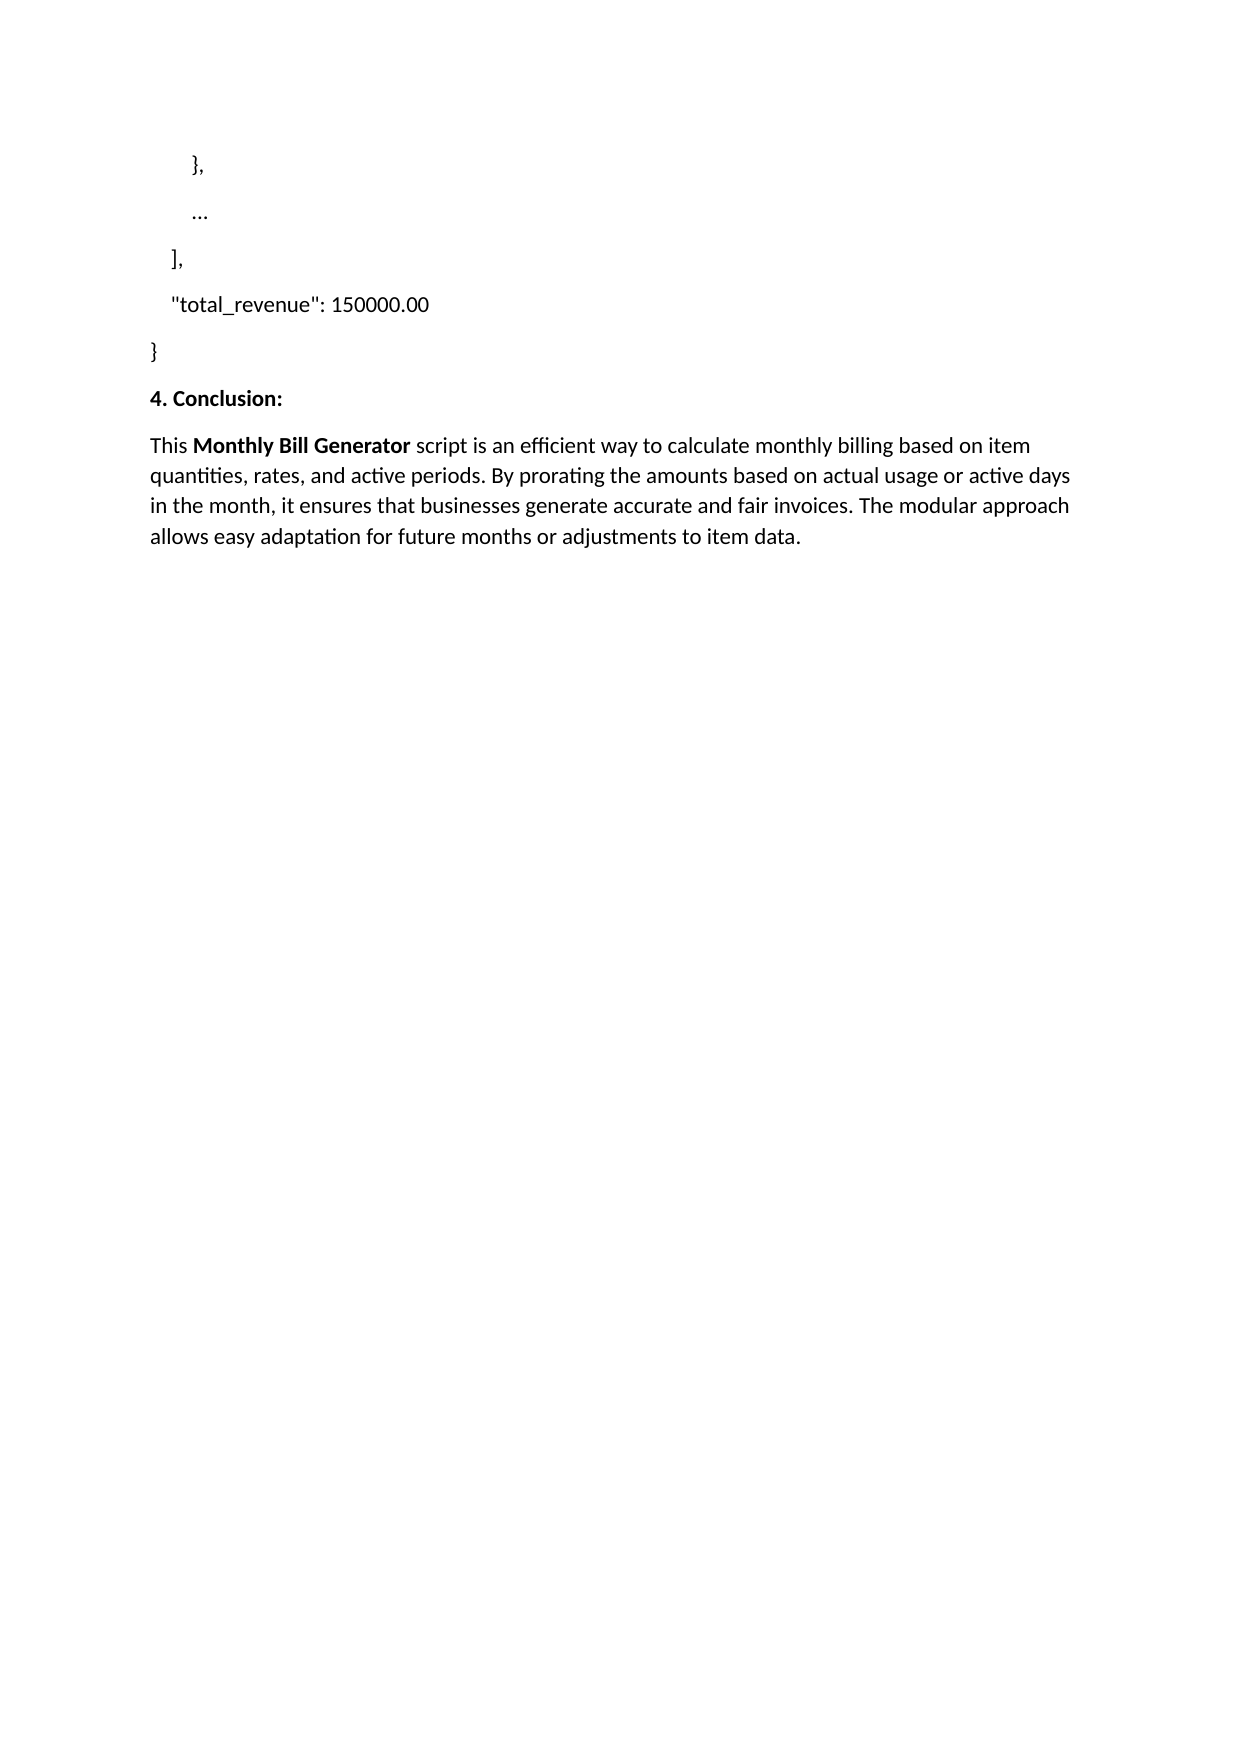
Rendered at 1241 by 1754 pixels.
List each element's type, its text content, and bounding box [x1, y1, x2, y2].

text ... [150, 197, 1090, 225]
text "total_revenue": 150000.00 [150, 291, 1090, 319]
text }, [150, 150, 1090, 178]
text } [150, 337, 1090, 366]
text ], [150, 244, 1090, 272]
text This Monthly Bill Generator script is an efficient way to calculate monthly billing based on item quantities, rates, and active periods. By prorating the amounts based on actual usage or active days in the month, it ensures that businesses generate accurate and fair invoices. The modular approach allows easy adaptation for future months or adjustments to item data. [150, 431, 1090, 550]
text 4. Conclusion: [150, 384, 1090, 412]
